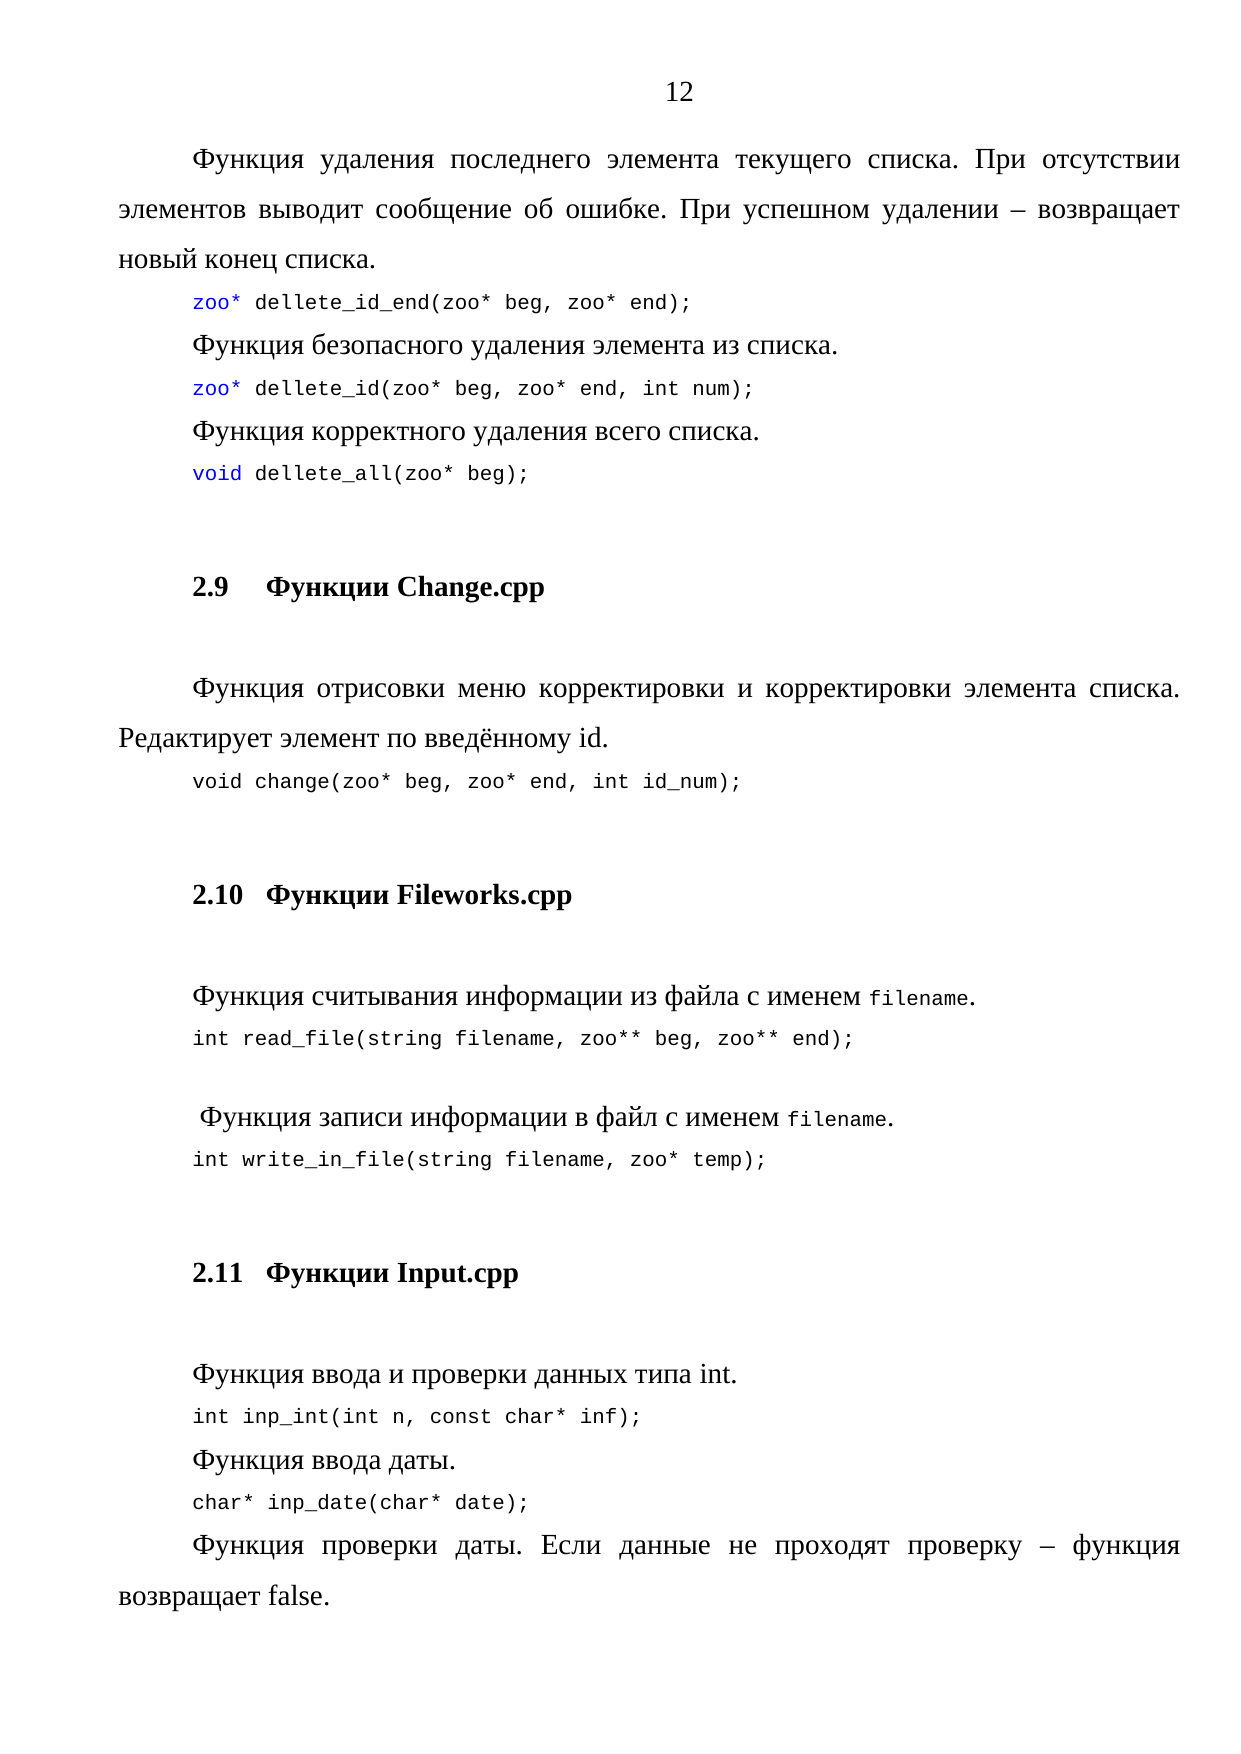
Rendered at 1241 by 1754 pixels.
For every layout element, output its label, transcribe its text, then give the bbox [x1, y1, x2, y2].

text Функция удаления последнего элемента текущего списка. При отсутствии элементов выводит сообщение об ошибке. При успешном удалении – возвращает новый конец списка. [118, 141, 1181, 275]
subtitle 2.11 Функции Input.cpp [118, 1255, 1181, 1289]
text int write_in_file(string filename, zoo* temp); [118, 1149, 1181, 1173]
text Функция ввода и проверки данных типа int. [118, 1356, 1181, 1389]
text int inp_int(int n, const char* inf); [118, 1406, 1181, 1430]
text Функция корректного удаления всего списка. [118, 413, 1181, 447]
text void dellete_all(zoo* beg); [118, 463, 1181, 487]
text Функция безопасного удаления элемента из списка. [118, 327, 1181, 361]
text void change(zoo* beg, zoo* end, int id_num); [118, 771, 1181, 794]
text Функция отрисовки меню корректировки и корректировки элемента списка. Редактирует элемент по введённому id. [118, 670, 1181, 754]
text Функция ввода даты. [118, 1442, 1181, 1475]
subtitle 2.10 Функции Fileworks.cpp [118, 877, 1181, 911]
text Функция считывания информации из файла с именем filename. [118, 978, 1181, 1011]
text int read_file(string filename, zoo** beg, zoo** end); [118, 1028, 1181, 1052]
text Функция проверки даты. Если данные не проходят проверку – функция возвращает false. [118, 1527, 1181, 1611]
text zoo* dellete_id_end(zoo* beg, zoo* end); [118, 292, 1181, 316]
subtitle 2.9 Функции Change.cpp [118, 569, 1181, 603]
text char* inp_date(char* date); [118, 1492, 1181, 1516]
text zoo* dellete_id(zoo* beg, zoo* end, int num); [118, 378, 1181, 401]
text Функция записи информации в файл с именем filename. [118, 1099, 1181, 1132]
